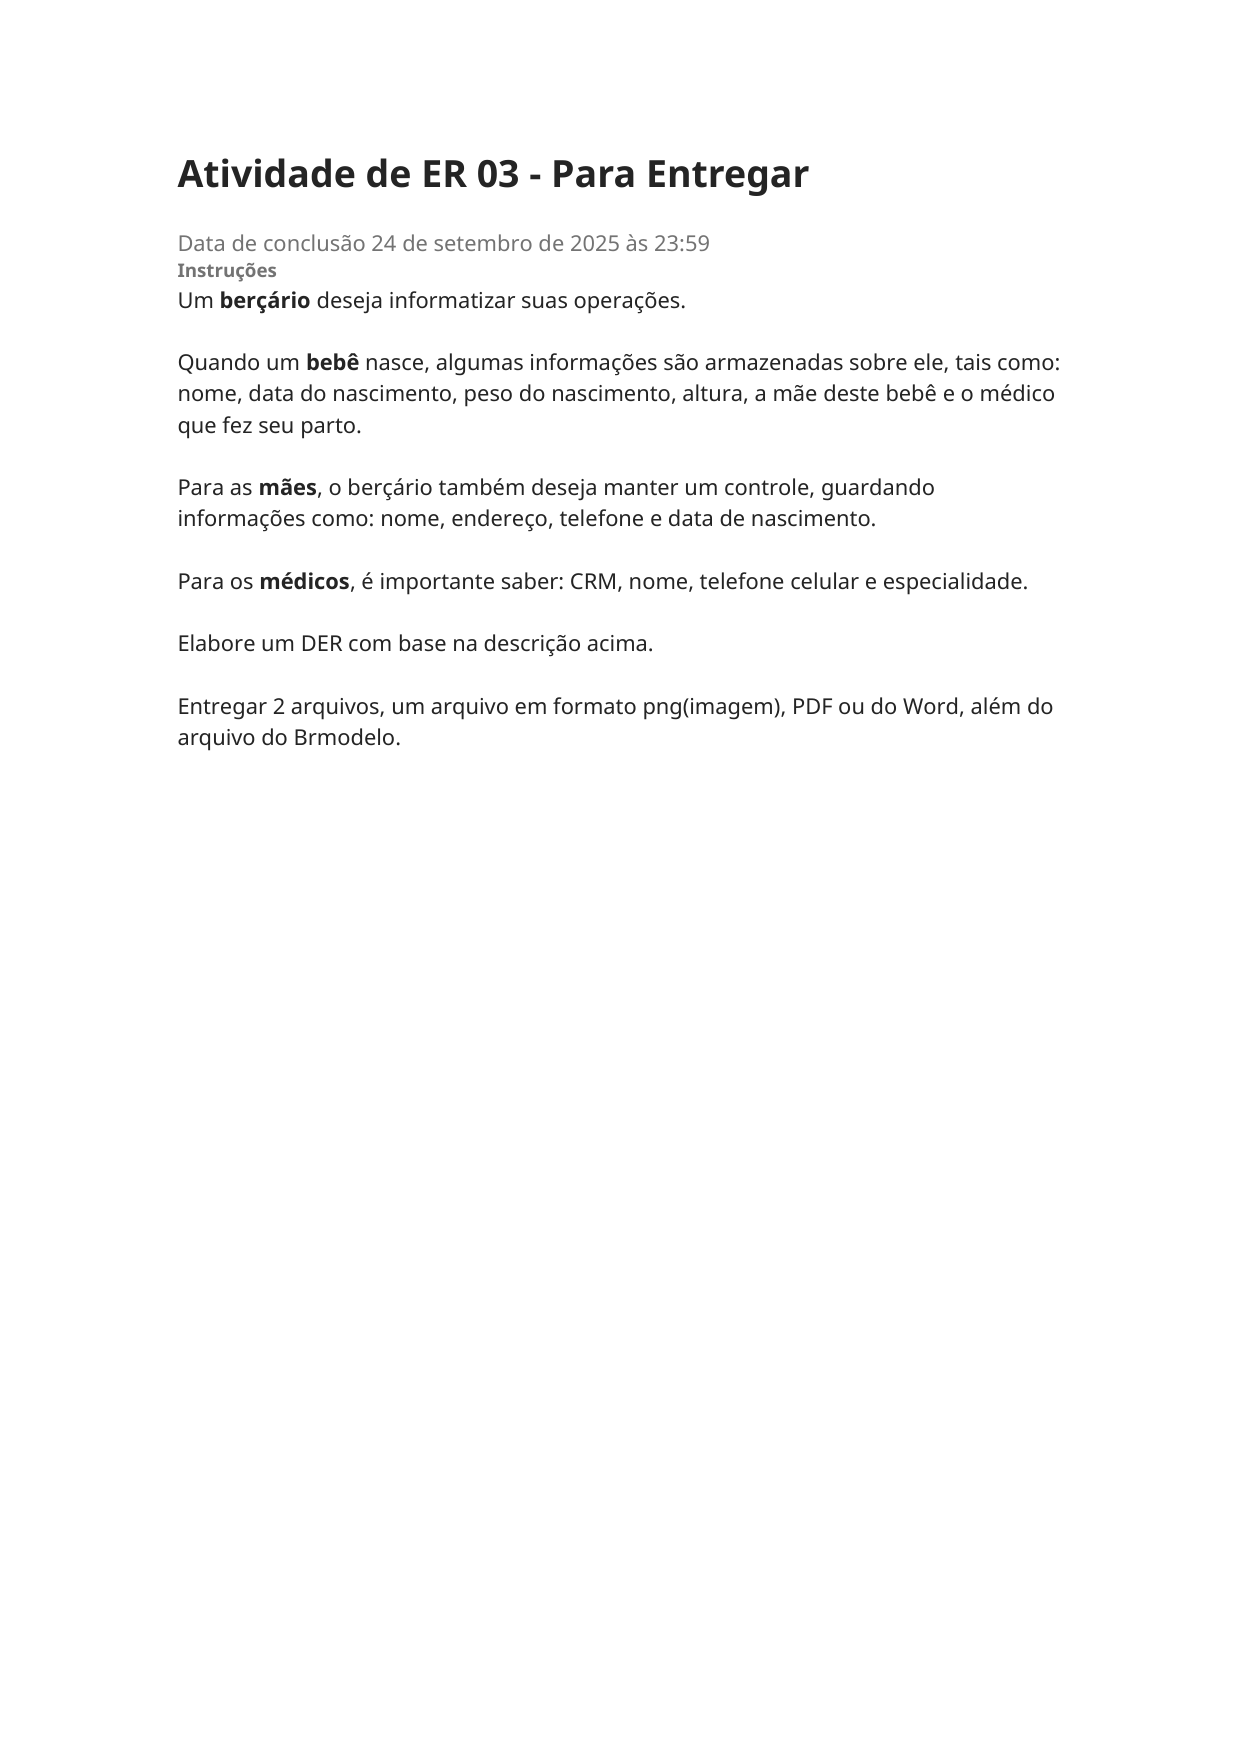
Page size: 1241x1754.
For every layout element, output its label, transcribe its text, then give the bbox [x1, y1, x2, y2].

text Um berçário deseja informatizar suas operações. [177, 283, 1063, 314]
text Para as mães, o berçário também deseja manter um controle, guardando informações como: nome, endereço, telefone e data de nascimento. [177, 471, 1063, 533]
text Instruções [177, 258, 1063, 283]
text Data de conclusão 24 de setembro de 2025 às 23:59 [177, 228, 1063, 258]
text Entregar 2 arquivos, um arquivo em formato png(imagem), PDF ou do Word, além do arquivo do Brmodelo. [177, 689, 1063, 752]
text Para os médicos, é importante saber: CRM, nome, telefone celular e especialidade. [177, 564, 1063, 596]
text Atividade de ER 03 - Para Entregar [177, 148, 1063, 199]
text Quando um bebê nasce, algumas informações são armazenadas sobre ele, tais como: nome, data do nascimento, peso do nascimento, altura, a mãe deste bebê e o médico que fez seu parto. [177, 346, 1063, 439]
text Elabore um DER com base na descrição acima. [177, 627, 1063, 658]
